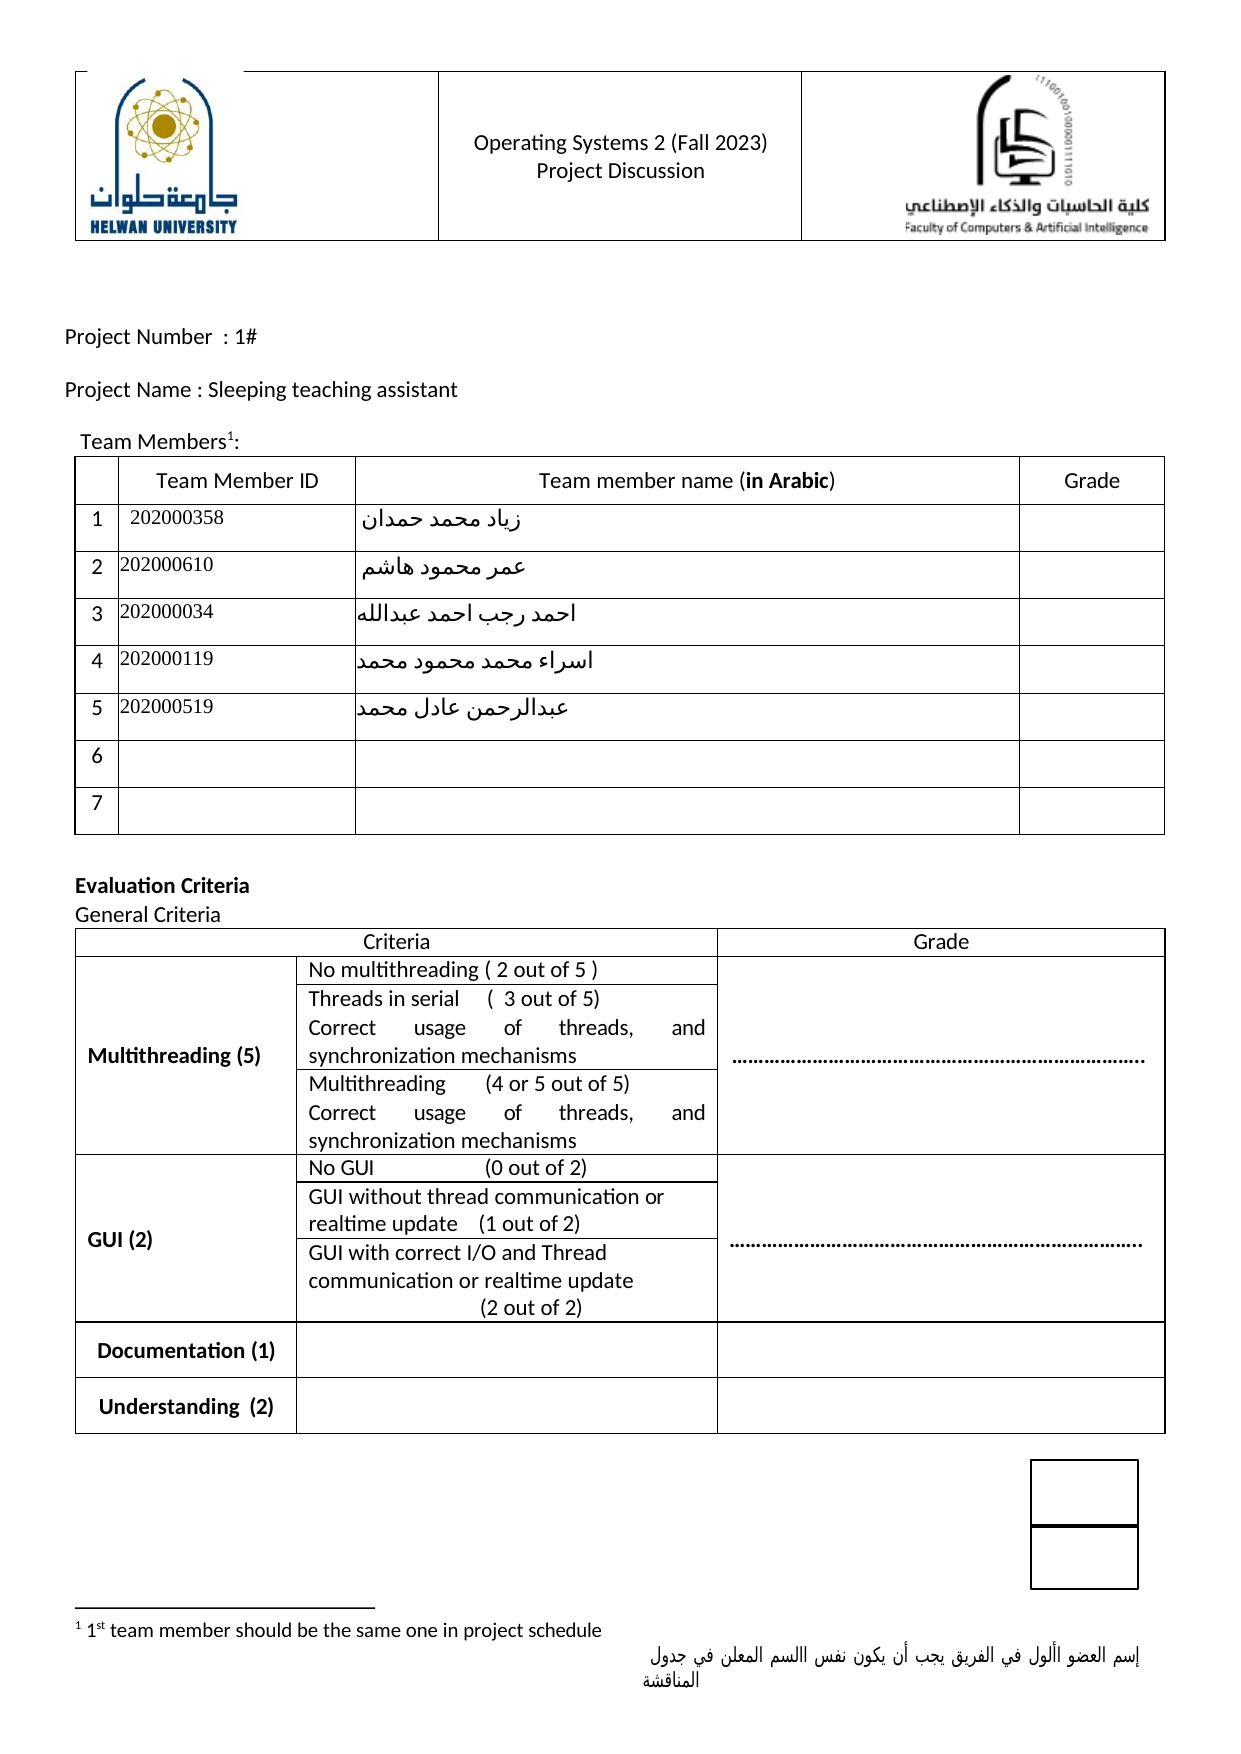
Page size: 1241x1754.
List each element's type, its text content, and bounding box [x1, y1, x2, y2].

text Team Members1: [75, 427, 1164, 455]
text General Criteria [75, 900, 1178, 928]
table_cell GUI with correct I/O and Thread communication or realtime update (2 out of 2) [297, 1239, 717, 1321]
table_header Operating Systems 2 (Fall 2023) Project Discussion [439, 72, 801, 239]
text Project Name : Sleeping teaching assistant [64, 375, 1164, 403]
table_cell Multithreading (4 or 5 out of 5) Correct usage of threads, and synchronization mechanisms [297, 1070, 717, 1154]
table_cell [297, 1323, 717, 1377]
table_cell No GUI (0 out of 2) [297, 1155, 717, 1181]
picture [905, 75, 1149, 235]
text Project Number : 1# [64, 322, 1164, 350]
table_header Criteria [76, 929, 717, 956]
table_cell Threads in serial ( 3 out of 5) Correct usage of threads, and synchronization mechanisms [297, 985, 717, 1069]
table_cell GUI (2) [76, 1155, 296, 1321]
picture [87, 71, 244, 240]
text 1 1st team member should be the same one in project schedule [75, 1618, 1178, 1643]
text إسم العضو األول في الفريق يجب أن يكون نفس االسم المعلن في جدول المناقشة [642, 1643, 1178, 1692]
table_header [244, 72, 438, 239]
table_cell ………………………………………………………………….. [718, 957, 1164, 1154]
table_cell ………………………………………………………………….. [718, 1155, 1164, 1321]
table_header [76, 72, 87, 239]
table_cell Multithreading (5) [76, 957, 296, 1154]
table_header [802, 72, 1164, 239]
table_cell [718, 1378, 1164, 1433]
table_cell Documentation (1) [76, 1323, 296, 1377]
table_cell No multithreading ( 2 out of 5 ) [297, 957, 717, 983]
table_header Grade [718, 929, 1164, 956]
title Evaluation Criteria [75, 872, 1178, 900]
table_cell [297, 1378, 717, 1433]
table_cell Understanding (2) [76, 1378, 296, 1433]
table_cell GUI without thread communication or realtime update (1 out of 2) [297, 1183, 717, 1237]
table_cell [718, 1323, 1164, 1377]
